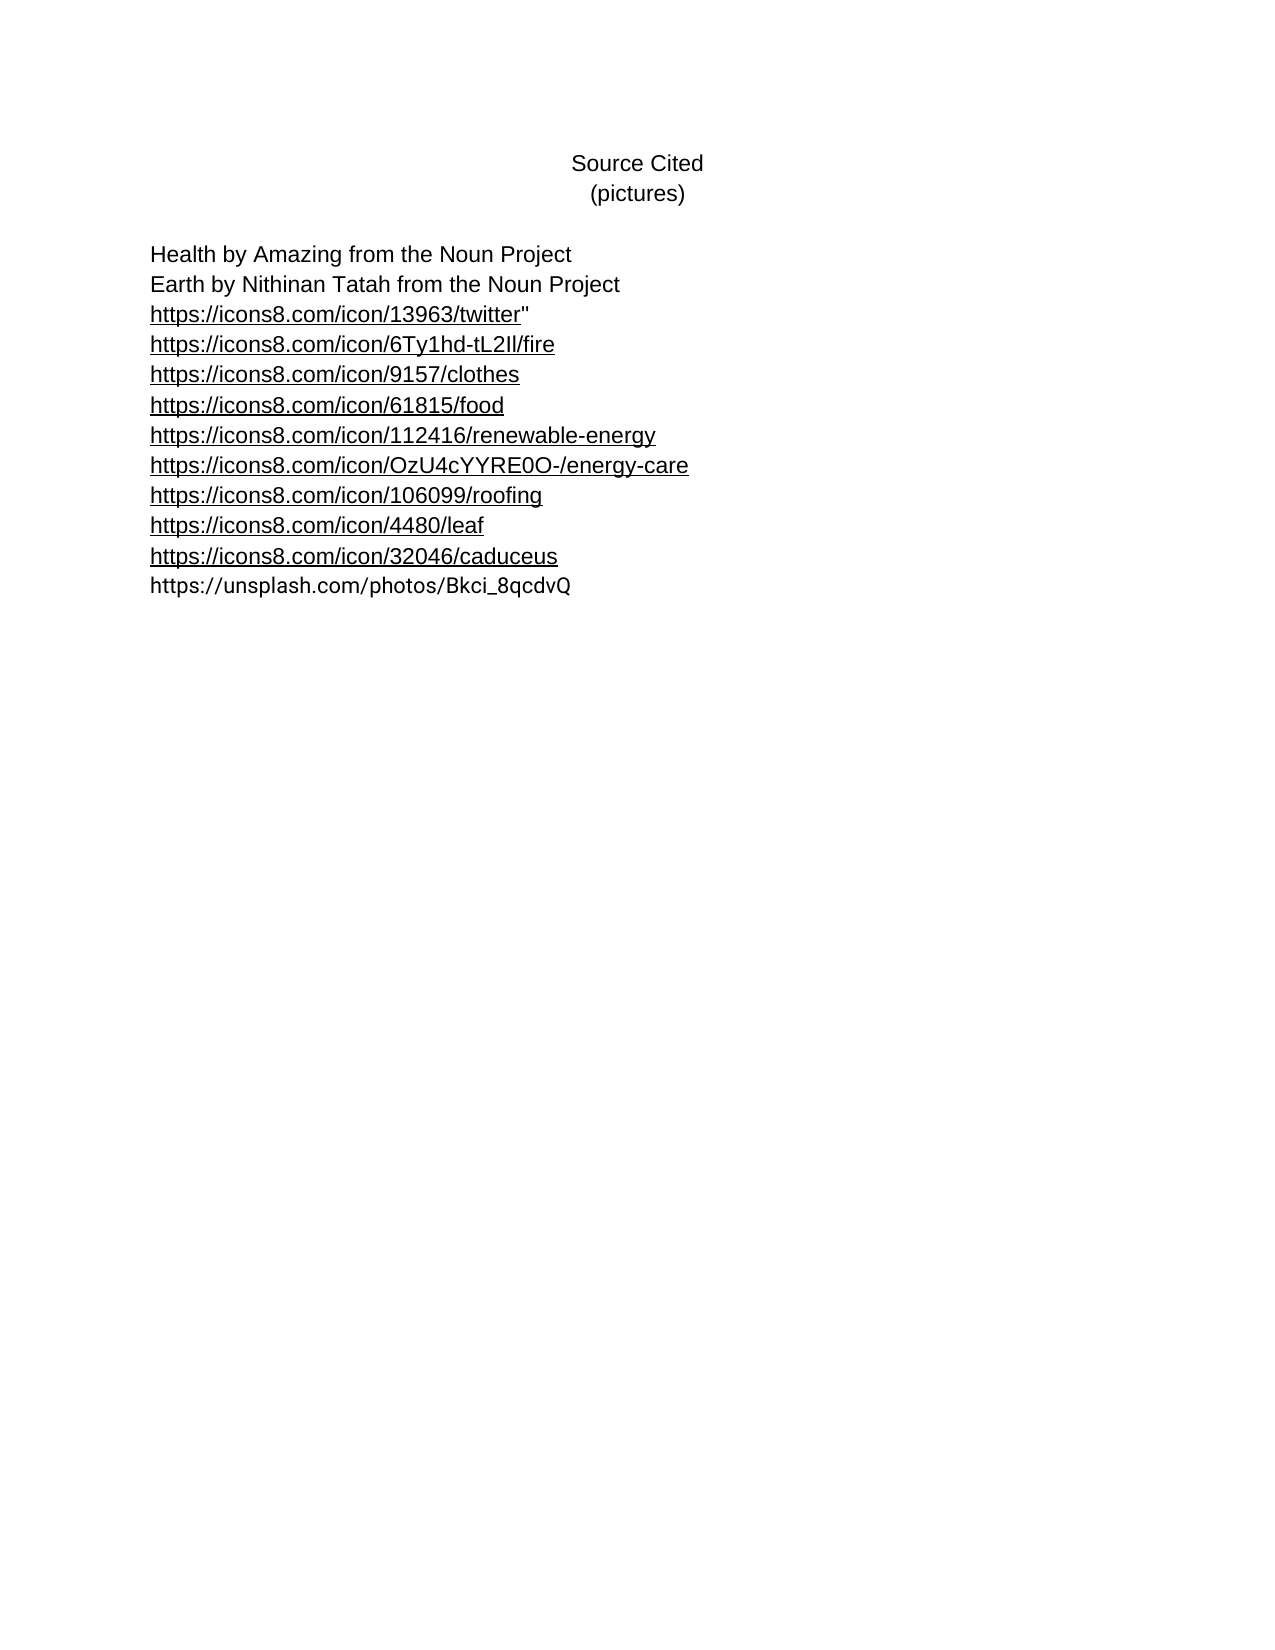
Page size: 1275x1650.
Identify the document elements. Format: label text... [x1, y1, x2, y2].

text https://icons8.com/icon/OzU4cYYRE0O-/energy-care [150, 452, 1125, 478]
text https://icons8.com/icon/9157/clothes [150, 361, 1125, 388]
text https://icons8.com/icon/32046/caduceus [150, 543, 1125, 569]
text https://unsplash.com/photos/Bkci_8qcdvQ [150, 573, 1125, 598]
text https://icons8.com/icon/13963/twitter" [150, 301, 1125, 327]
text https://icons8.com/icon/61815/food [150, 392, 1125, 418]
text https://icons8.com/icon/4480/leaf [150, 512, 1125, 539]
text https://icons8.com/icon/106099/roofing [150, 482, 1125, 509]
text Health by Amazing from the Noun Project [150, 241, 1125, 267]
text Earth by Nithinan Tatah from the Noun Project [150, 271, 1125, 297]
text https://icons8.com/icon/6Ty1hd-tL2Il/fire [150, 331, 1125, 358]
text (pictures) [150, 180, 1125, 207]
text Source Cited [150, 150, 1125, 176]
text https://icons8.com/icon/112416/renewable-energy [150, 422, 1125, 448]
